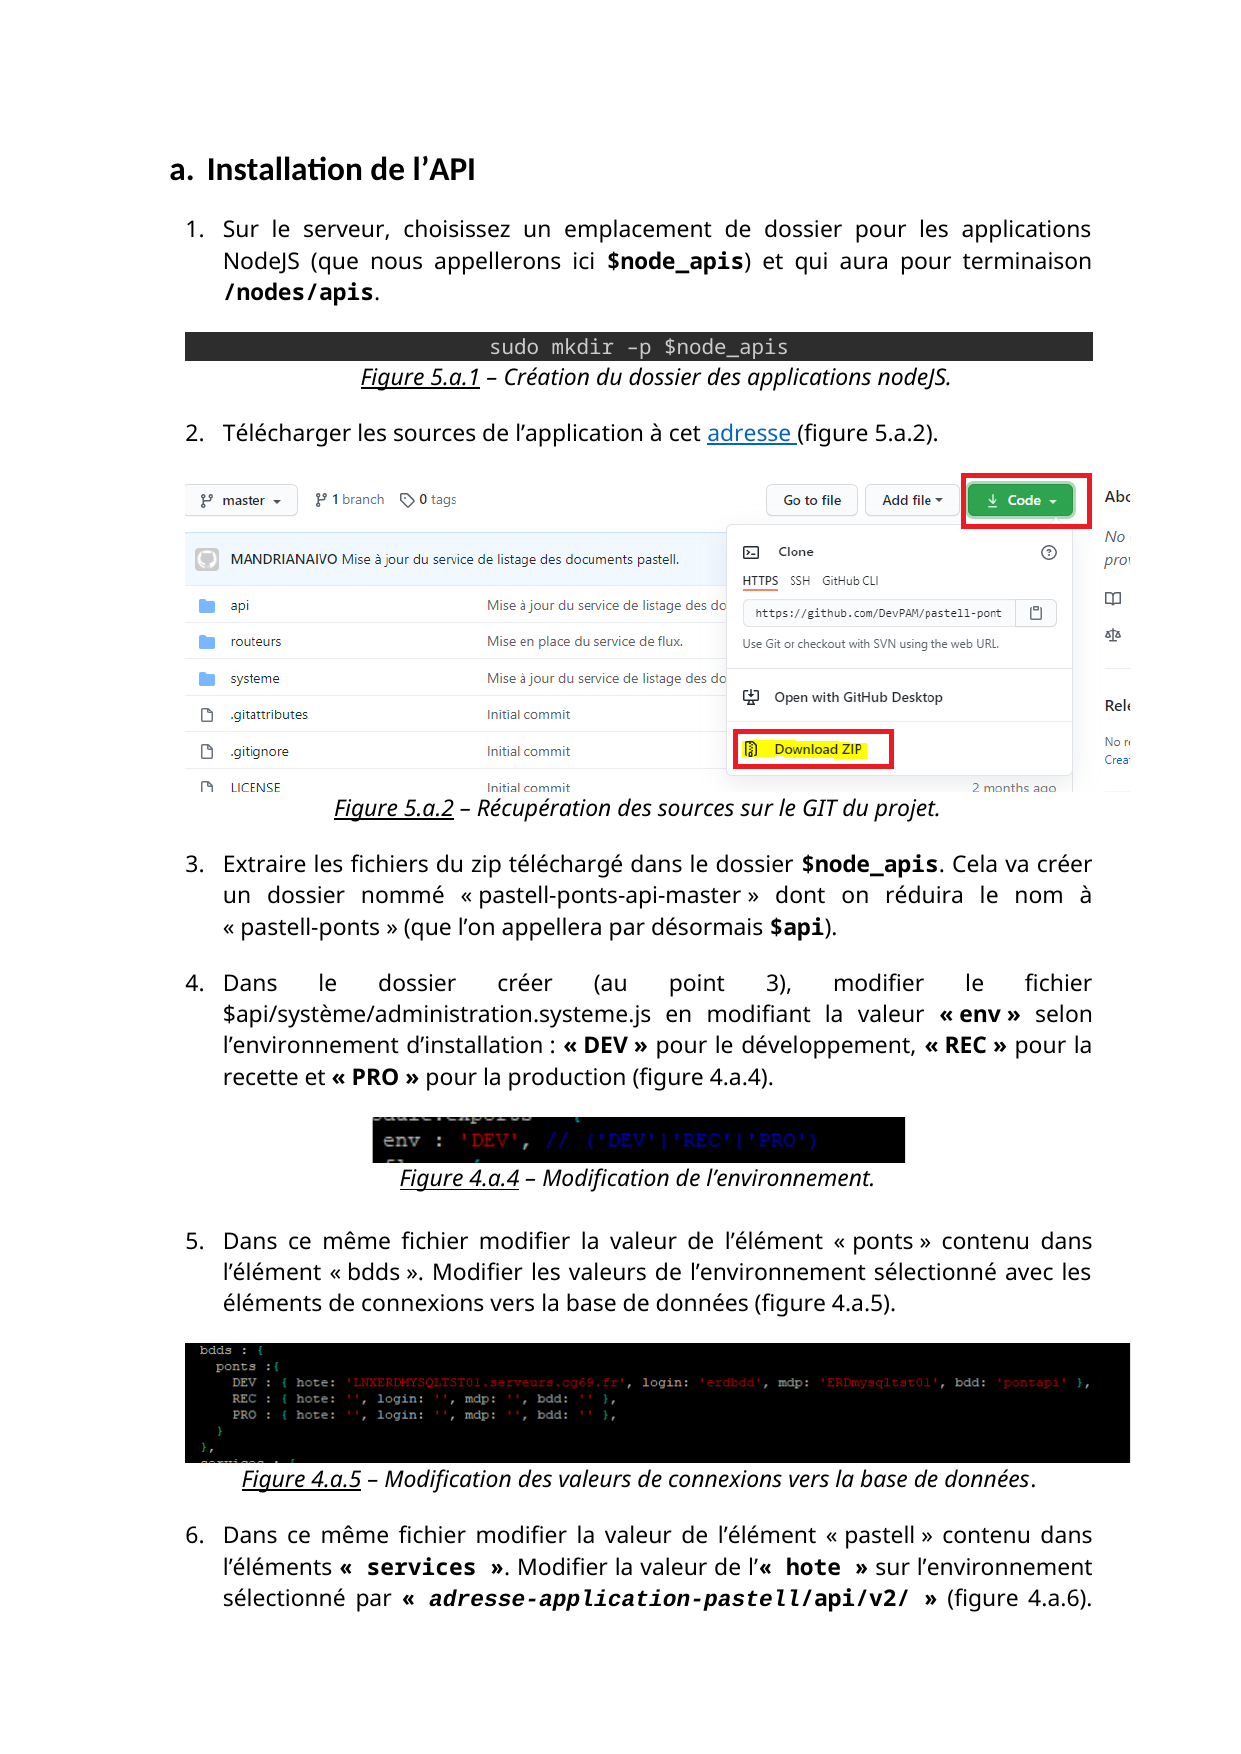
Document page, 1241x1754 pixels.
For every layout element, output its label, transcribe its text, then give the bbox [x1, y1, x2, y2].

text Figure 4.a.5 – Modification des valeurs de connexions vers la base de données. [185, 1463, 1093, 1494]
list Dans le dossier créer (au point 3), modifier le fichier $api/système/administration.systeme.js en modifiant la valeur « env » selon l’environnement d’installation : « DEV » pour le développement, « REC » pour la recette et « PRO » pour la production (figure 4.a.4). [185, 967, 1093, 1092]
picture [185, 1343, 1130, 1463]
text Figure 5.a.2 – Récupération des sources sur le GIT du projet. [185, 792, 1093, 823]
picture [185, 473, 1130, 792]
text Figure 4.a.4 – Modification de l’environnement. [185, 1162, 1093, 1193]
picture [372, 1117, 906, 1163]
list Extraire les fichiers du zip téléchargé dans le dossier $node_apis. Cela va créer un dossier nommé « pastell-ponts-api-master » dont on réduira le nom à « pastell-ponts » (que l’on appellera par désormais $api). [185, 848, 1093, 942]
list Télécharger les sources de l’application à cet adresse (figure 5.a.2). [185, 417, 1093, 448]
list Dans ce même fichier modifier la valeur de l’élément « ponts » contenu dans l’élément « bdds ». Modifier les valeurs de l’environnement sélectionné avec les éléments de connexions vers la base de données (figure 4.a.5). [185, 1225, 1093, 1318]
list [185, 1519, 1093, 1613]
list Sur le serveur, choisissez un emplacement de dossier pour les applications NodeJS (que nous appellerons ici $node_apis) et qui aura pour terminaison /nodes/apis. [185, 213, 1093, 307]
text Figure 5.a.1 – Création du dossier des applications nodeJS. [223, 361, 1093, 392]
text sudo mkdir –p $node_apis [185, 332, 1093, 361]
list Installation de l’API [169, 148, 1093, 188]
